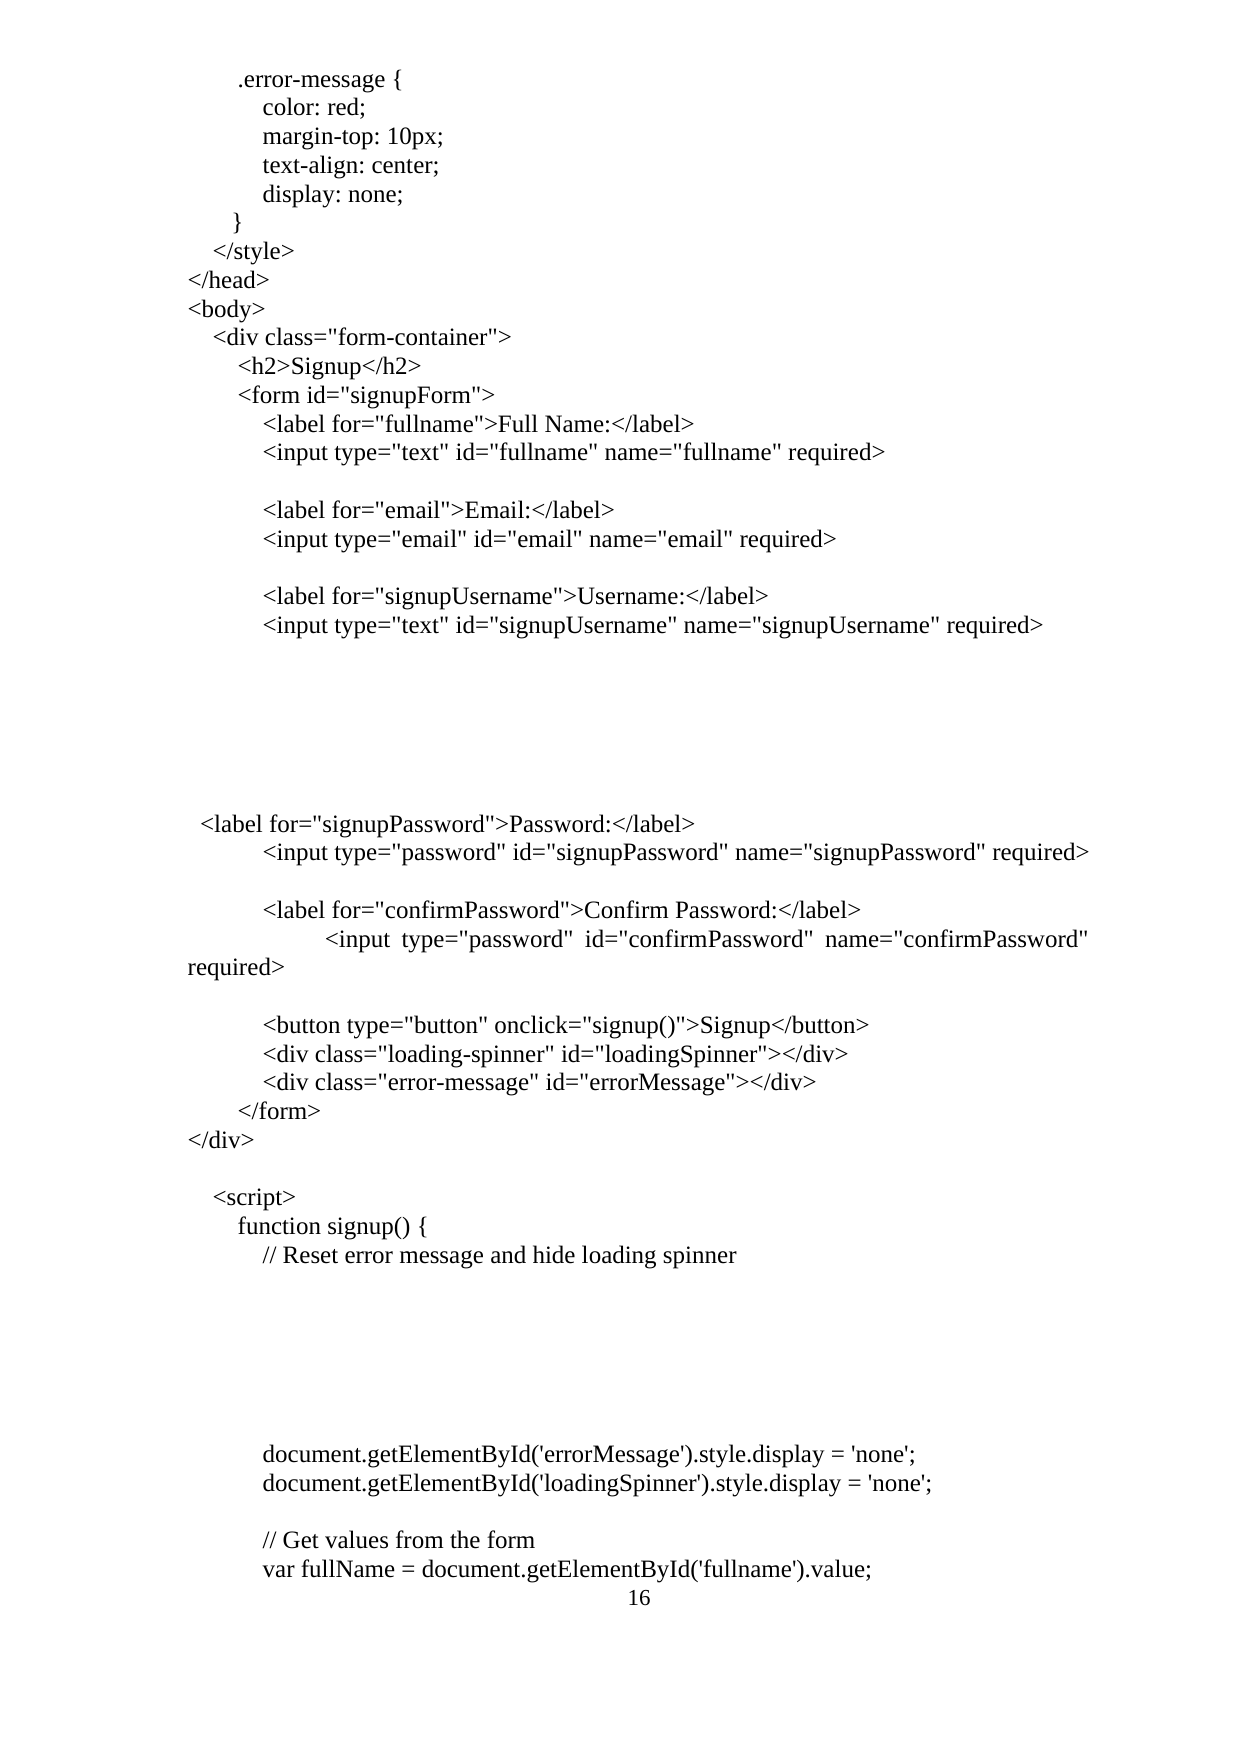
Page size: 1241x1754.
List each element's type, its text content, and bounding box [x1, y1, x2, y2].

text <body> [187, 294, 1090, 322]
text </style> [187, 236, 1090, 265]
text </head> [187, 265, 1090, 294]
text <h2>Signup</h2> [187, 351, 1090, 380]
text .error-message { [187, 64, 1090, 92]
text <div class="loading-spinner" id="loadingSpinner"></div> [187, 1039, 1090, 1067]
text document.getElementById('errorMessage').style.display = 'none'; [187, 1439, 1090, 1468]
text } [187, 207, 1090, 236]
text margin-top: 10px; [187, 121, 1090, 150]
text </form> [187, 1096, 1090, 1125]
text <form id="signupForm"> [187, 380, 1090, 409]
text <label for="signupUsername">Username:</label> [187, 581, 1090, 610]
text <input type="password" id="confirmPassword" name="confirmPassword" required> [187, 924, 1090, 981]
text function signup() { [187, 1211, 1090, 1240]
text <input type="email" id="email" name="email" required> [187, 524, 1090, 552]
text </div> [187, 1125, 1090, 1154]
text color: red; [187, 92, 1090, 121]
text document.getElementById('loadingSpinner').style.display = 'none'; [187, 1468, 1090, 1496]
text display: none; [187, 179, 1090, 207]
text var fullName = document.getElementById('fullname').value; [187, 1554, 1090, 1583]
text <div class="form-container"> [187, 322, 1090, 351]
text <label for="signupPassword">Password:</label> [187, 809, 1090, 837]
text // Reset error message and hide loading spinner [187, 1240, 1090, 1269]
text <div class="error-message" id="errorMessage"></div> [187, 1067, 1090, 1096]
text <button type="button" onclick="signup()">Signup</button> [187, 1010, 1090, 1039]
text <label for="confirmPassword">Confirm Password:</label> [187, 895, 1090, 924]
text <input type="text" id="fullname" name="fullname" required> [187, 437, 1090, 466]
text // Get values from the form [187, 1525, 1090, 1554]
text text-align: center; [187, 150, 1090, 179]
text <script> [187, 1182, 1090, 1211]
text <label for="fullname">Full Name:</label> [187, 409, 1090, 437]
text <input type="text" id="signupUsername" name="signupUsername" required> [187, 610, 1090, 639]
text <input type="password" id="signupPassword" name="signupPassword" required> [187, 837, 1090, 866]
text <label for="email">Email:</label> [187, 495, 1090, 524]
